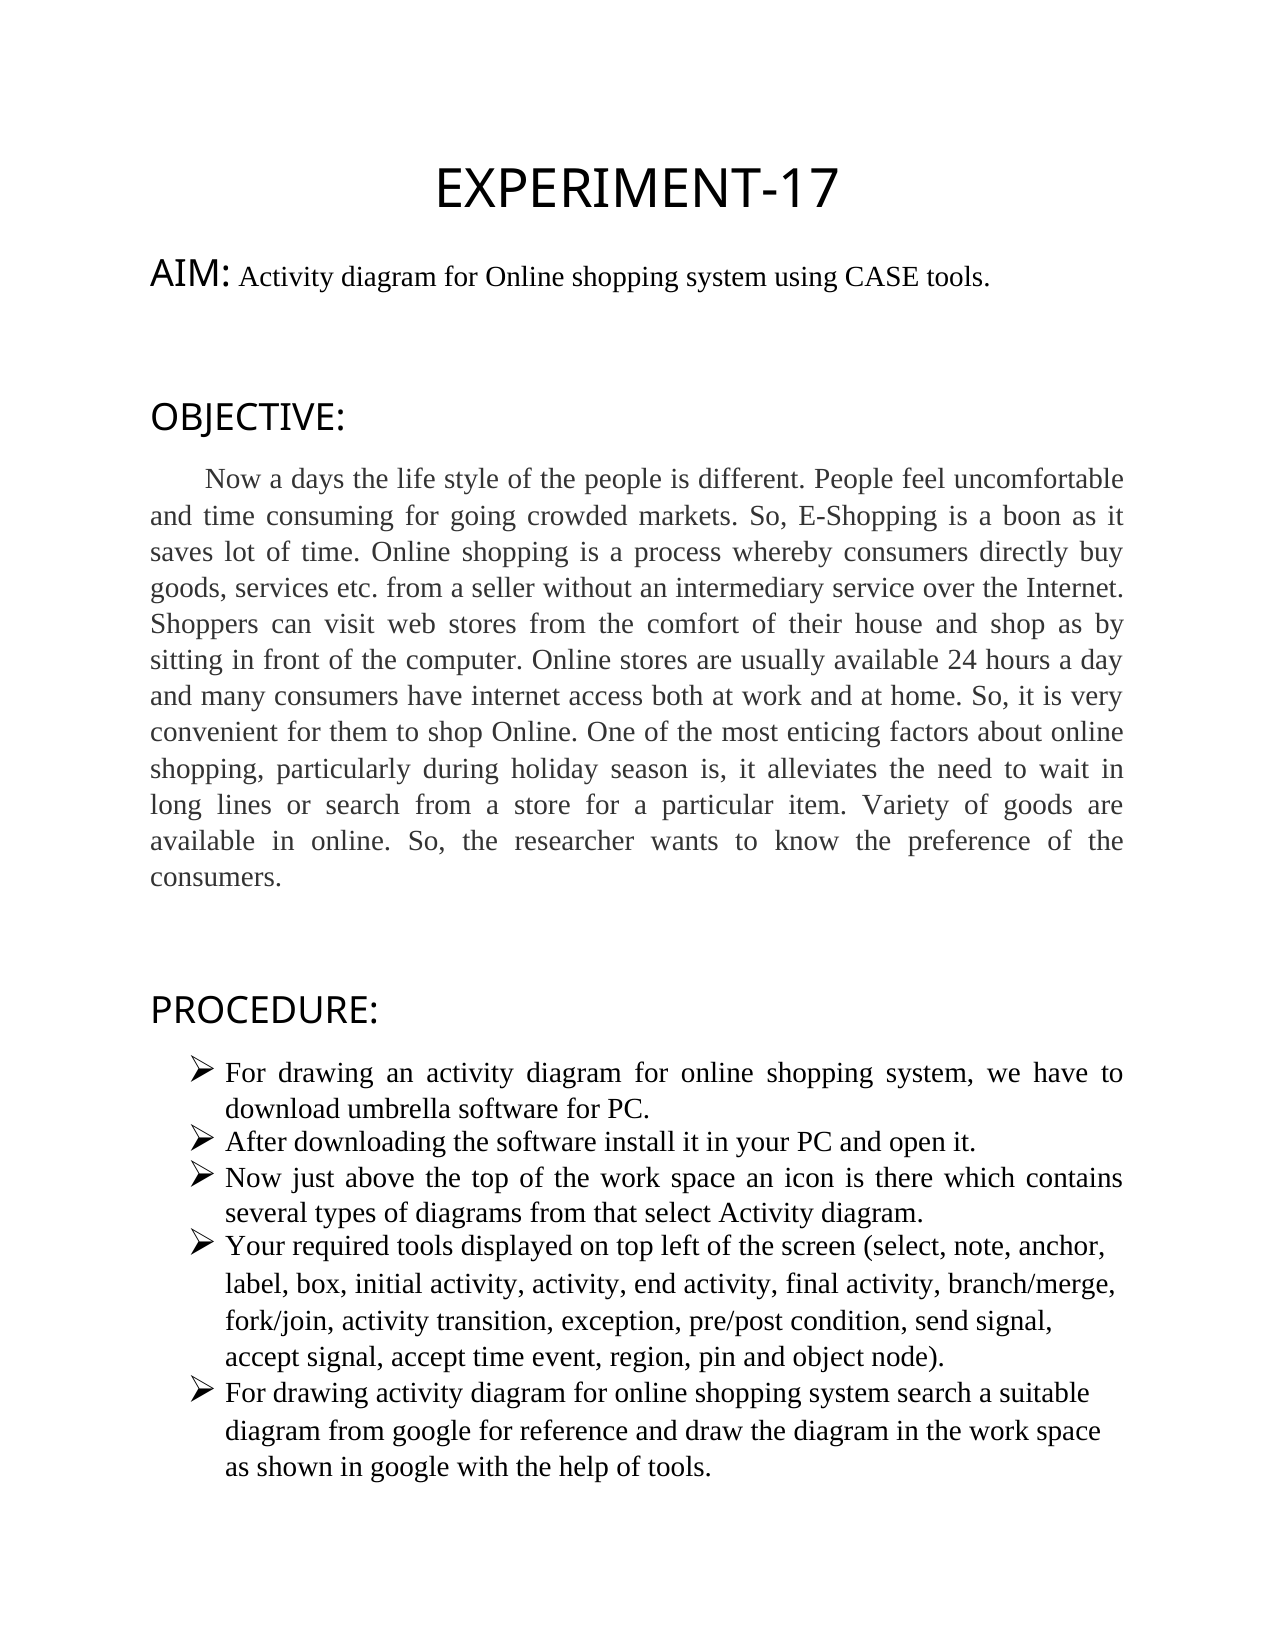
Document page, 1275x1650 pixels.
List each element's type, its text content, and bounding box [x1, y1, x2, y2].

list After downloading the software install it in your PC and open it. [187, 1124, 1125, 1160]
text AIM: Activity diagram for Online shopping system using CASE tools. [150, 246, 1125, 297]
list Now just above the top of the work space an icon is there which contains several types of diagrams from that select Activity diagram. [187, 1160, 1125, 1228]
list For drawing an activity diagram for online shopping system, we have to download umbrella software for PC. [187, 1056, 1125, 1124]
text OBJECTIVE: [150, 390, 1125, 441]
text PROCEDURE: [150, 984, 1125, 1035]
list For drawing activity diagram for online shopping system search a suitable diagram from google for reference and draw the diagram in the work space as shown in google with the help of tools. [187, 1375, 1125, 1482]
text EXPERIMENT-17 [150, 150, 1125, 224]
list Your required tools displayed on top left of the screen (select, note, anchor, label, box, initial activity, activity, end activity, final activity, branch/merge, fork/join, activity transition, exception, pre/post condition, send signal, accept signal, accept time event, region, pin and object node). [187, 1228, 1125, 1372]
